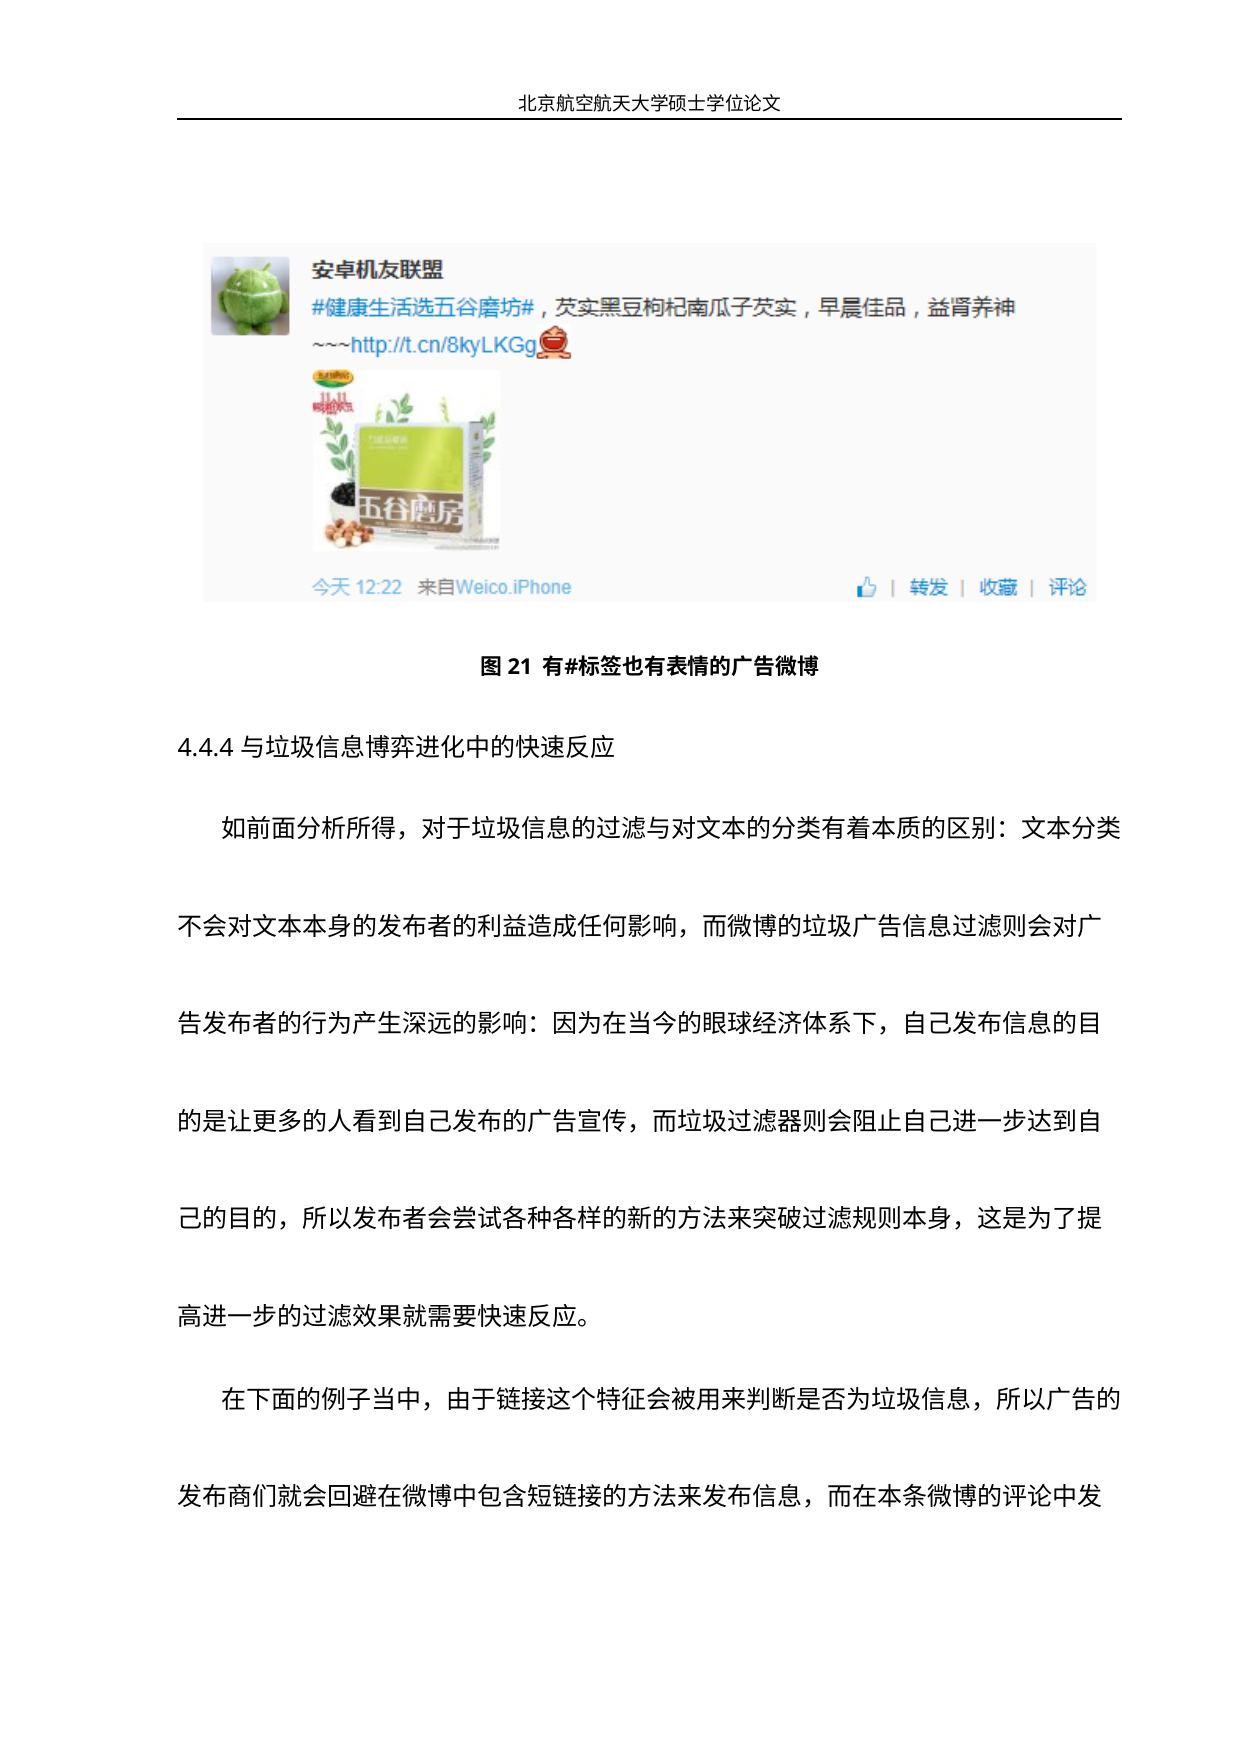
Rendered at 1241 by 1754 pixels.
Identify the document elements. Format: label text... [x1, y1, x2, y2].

picture [202, 243, 1097, 602]
subtitle 4.4.4 与垃圾信息博弈进化中的快速反应 [177, 713, 1122, 778]
text 图 21 有#标签也有表情的广告微博 [177, 648, 1122, 681]
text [177, 1365, 1122, 1527]
text 如前面分析所得，对于垃圾信息的过滤与对文本的分类有着本质的区别：文本分类不会对文本本身的发布者的利益造成任何影响，而微博的垃圾广告信息过滤则会对广告发布者的行为产生深远的影响：因为在当今的眼球经济体系下，自己发布信息的目的是让更多的人看到自己发布的广告宣传，而垃圾过滤器则会阻止自己进一步达到自己的目的，所以发布者会尝试各种各样的新的方法来突破过滤规则本身，这是为了提高进一步的过滤效果就需要快速反应。 [177, 794, 1122, 1347]
